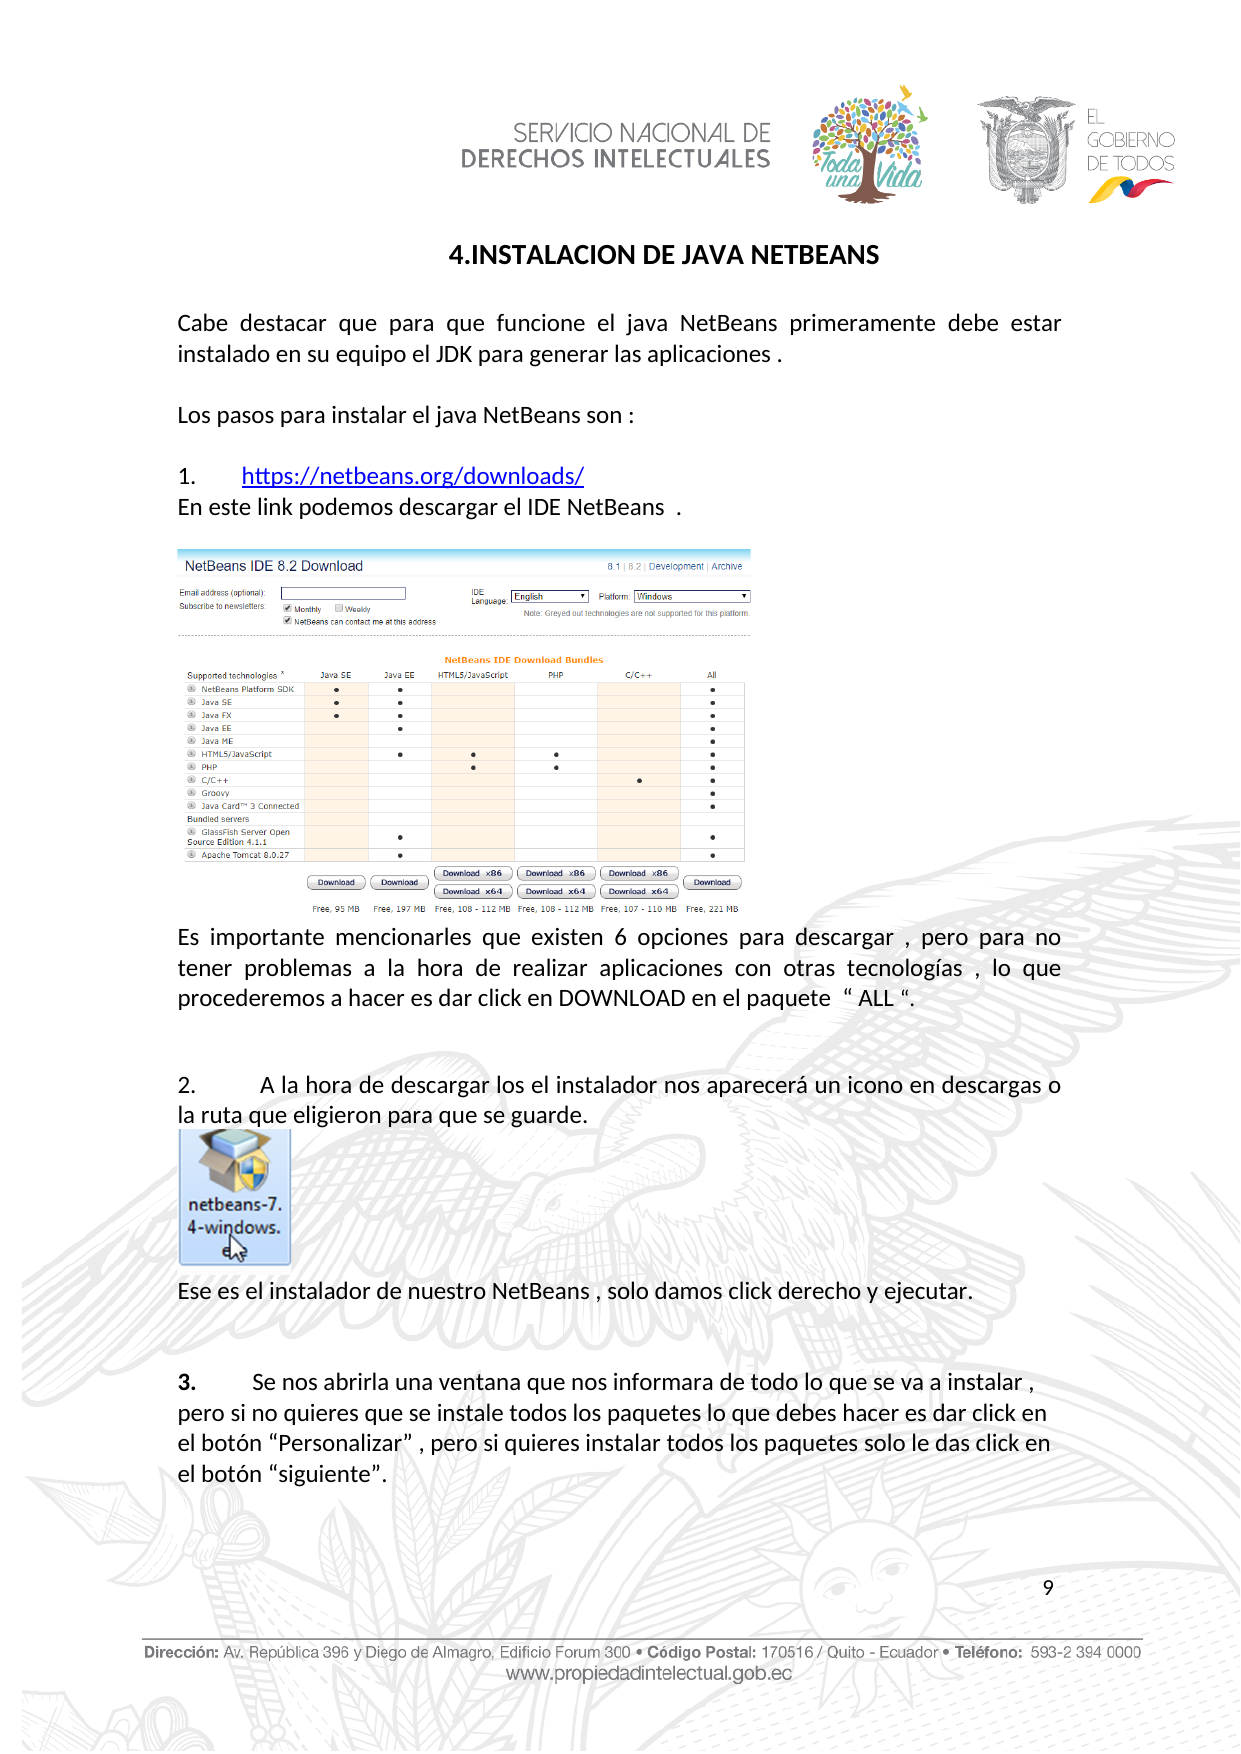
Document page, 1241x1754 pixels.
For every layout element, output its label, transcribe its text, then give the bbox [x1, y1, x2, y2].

list https://netbeans.org/downloads/ [177, 460, 1063, 491]
picture [21, 0, 1241, 1751]
list Es importante mencionarles que existen 6 opciones para descargar , pero para no tener problemas a la hora de realizar aplicaciones con otras tecnologías , lo que procederemos a hacer es dar click en DOWNLOAD en el paquete “ ALL “. [177, 921, 1063, 1013]
list Se nos abrirla una ventana que nos informara de todo lo que se va a instalar , pero si no quieres que se instale todos los paquetes lo que debes hacer es dar click en el botón “Personalizar” , pero si quieres instalar todos los paquetes solo le das click en el botón “siguiente”. [177, 1366, 1063, 1488]
list 4.INSTALACION DE JAVA NETBEANS [265, 236, 1063, 272]
list 9 [177, 1573, 1063, 1601]
list En este link podemos descargar el IDE NetBeans . [177, 491, 1063, 521]
list Ese es el instalador de nuestro NetBeans , solo damos click derecho y ejecutar. [177, 1275, 1063, 1305]
list A la hora de descargar los el instalador nos aparecerá un icono en descargas o la ruta que eligieron para que se guarde. [177, 1069, 1063, 1130]
list Cabe destacar que para que funcione el java NetBeans primeramente debe estar instalado en su equipo el JDK para generar las aplicaciones . [177, 308, 1063, 369]
list Los pasos para instalar el java NetBeans son : [177, 399, 1063, 430]
